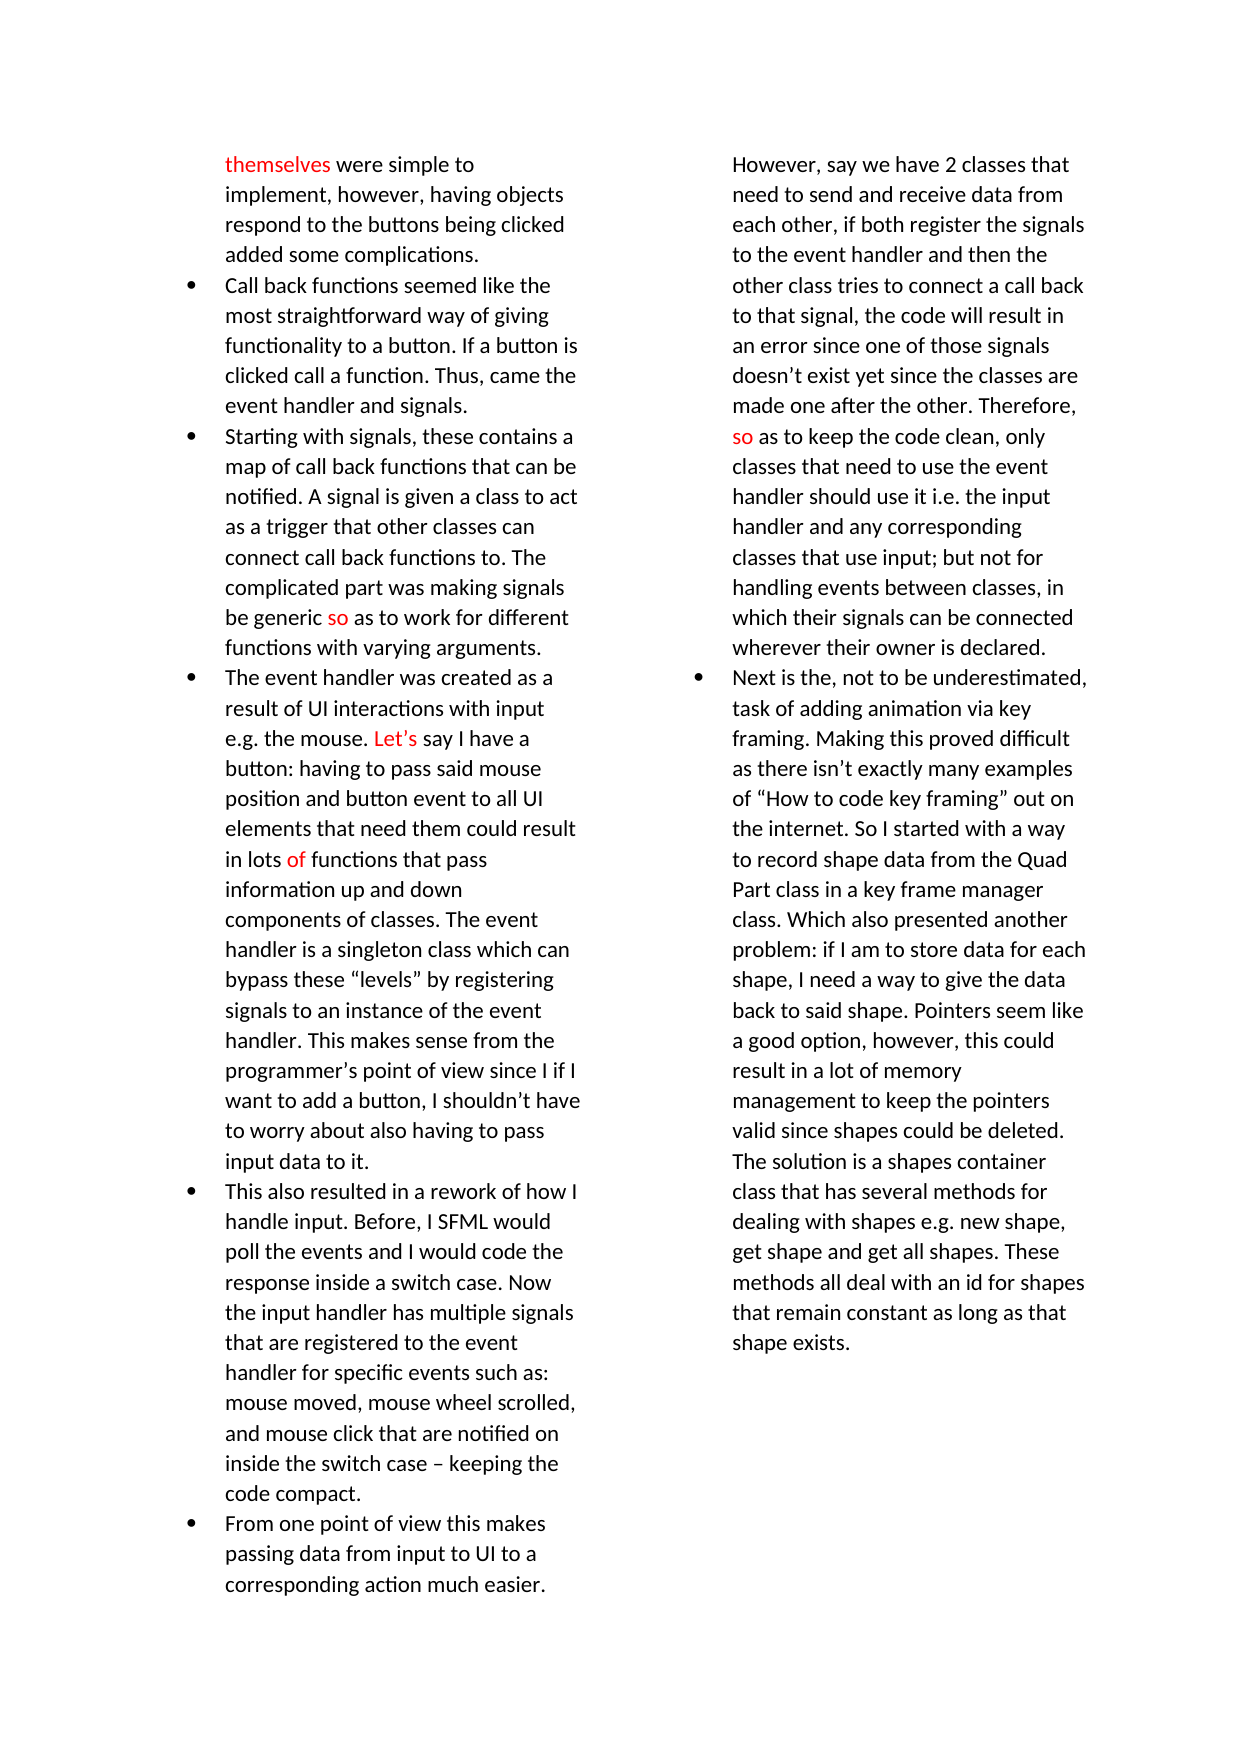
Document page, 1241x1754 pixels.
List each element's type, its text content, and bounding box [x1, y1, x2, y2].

list This also resulted in a rework of how I handle input. Before, I SFML would poll the events and I would code the response inside a switch case. Now the input handler has multiple signals that are registered to the event handler for specific events such as: mouse moved, mouse wheel scrolled, and mouse click that are notified on inside the switch case – keeping the code compact. [187, 1177, 583, 1507]
list Starting with signals, these contains a map of call back functions that can be notified. A signal is given a class to act as a trigger that other classes can connect call back functions to. The complicated part was making signals be generic so as to work for different functions with varying arguments. [187, 422, 583, 661]
list From one point of view this makes passing data from input to UI to a corresponding action much easier. However, say we have 2 classes that need to send and receive data from each other, if both register the signals to the event handler and then the other class tries to connect a call back to that signal, the code will result in an error since one of those signals doesn’t exist yet since the classes are made one after the other. Therefore, so as to keep the code clean, only classes that need to use the event handler should use it i.e. the input handler and any corresponding classes that use input; but not for handling events between classes, in which their signals can be connected wherever their owner is declared. [694, 150, 1090, 661]
list The event handler was created as a result of UI interactions with input e.g. the mouse. Let’s say I have a button: having to pass said mouse position and button event to all UI elements that need them could result in lots of functions that pass information up and down components of classes. The event handler is a singleton class which can bypass these “levels” by registering signals to an instance of the event handler. This makes sense from the programmer’s point of view since I if I want to add a button, I shouldn’t have to worry about also having to pass input data to it. [187, 663, 583, 1175]
list Call back functions seemed like the most straightforward way of giving functionality to a button. If a button is clicked call a function. Thus, came the event handler and signals. [187, 271, 583, 420]
list Next is the, not to be underestimated, task of adding animation via key framing. Making this proved difficult as there isn’t exactly many examples of “How to code key framing” out on the internet. So I started with a way to record shape data from the Quad Part class in a key frame manager class. Which also presented another problem: if I am to store data for each shape, I need a way to give the data back to said shape. Pointers seem like a good option, however, this could result in a lot of memory management to keep the pointers valid since shapes could be deleted. The solution is a shapes container class that has several methods for dealing with shapes e.g. new shape, get shape and get all shapes. These methods all deal with an id for shapes that remain constant as long as that shape exists. [694, 663, 1090, 1356]
